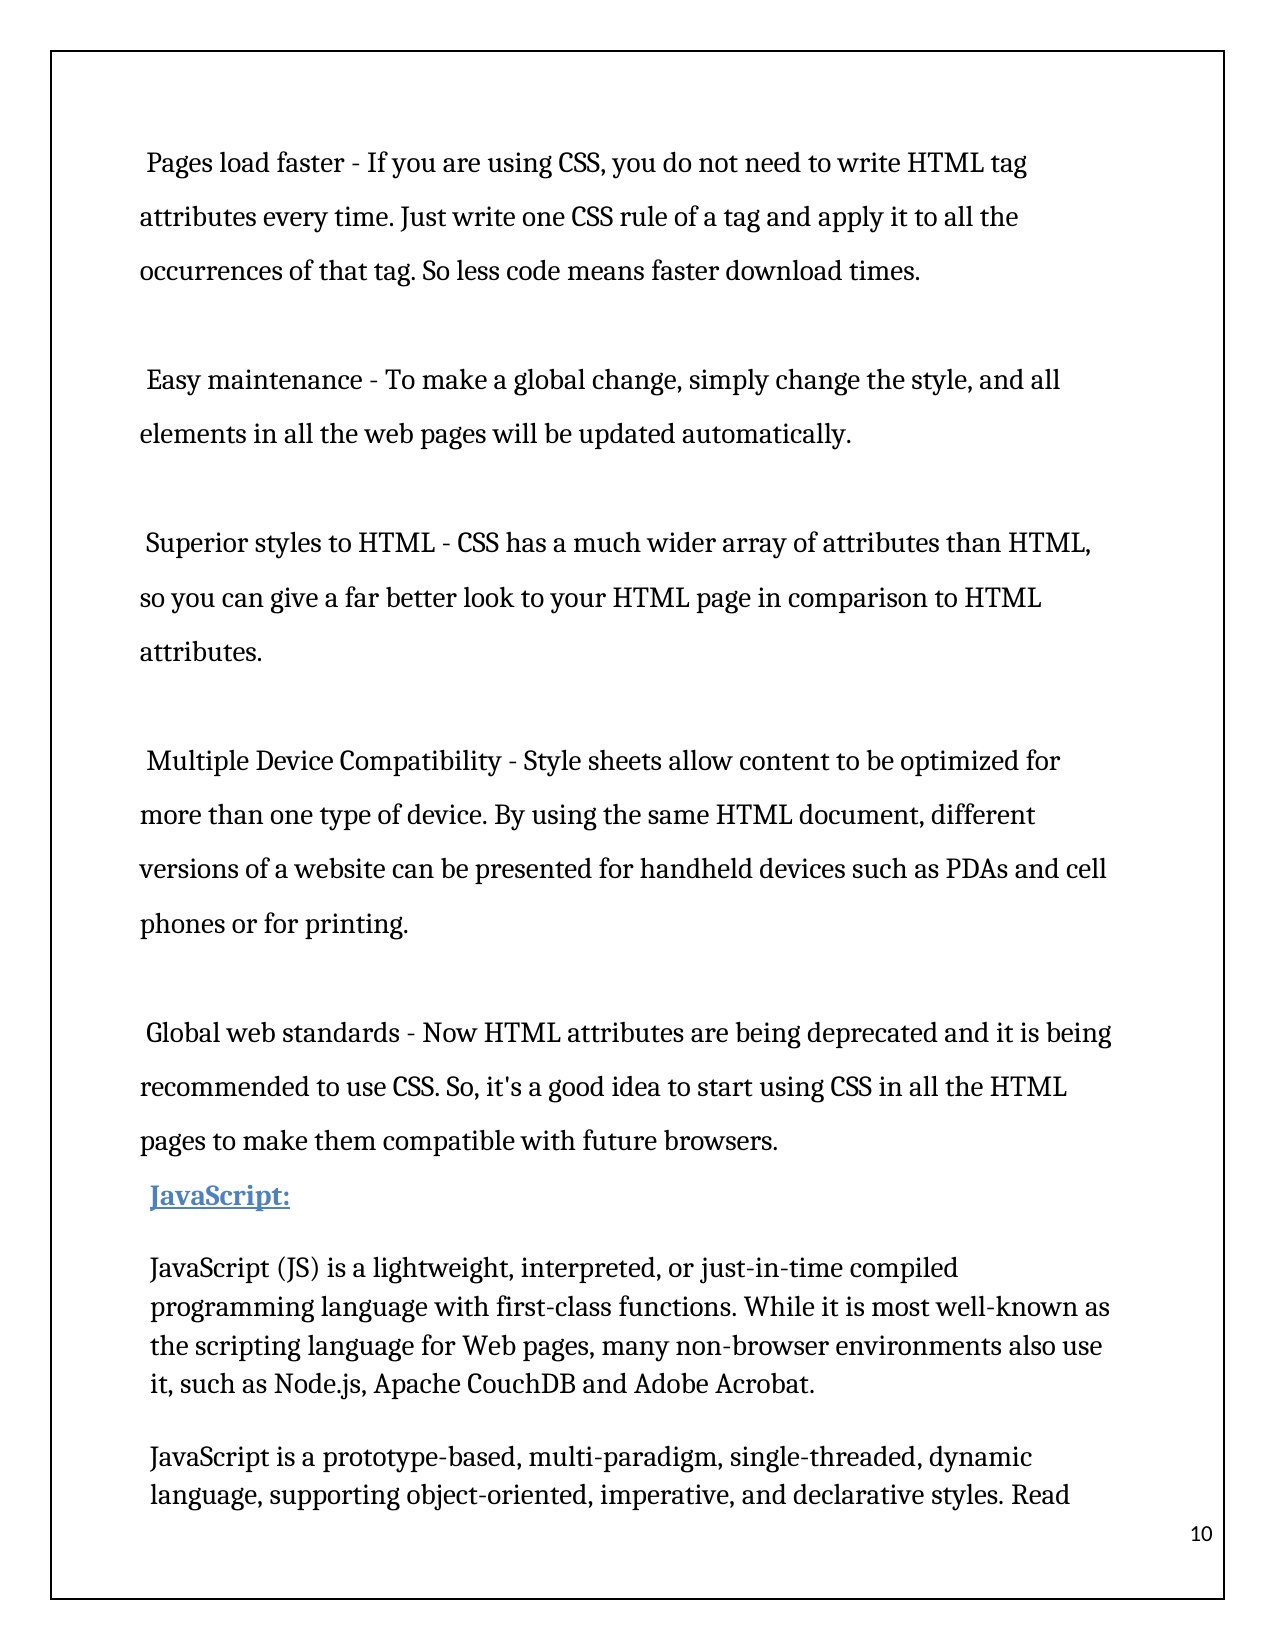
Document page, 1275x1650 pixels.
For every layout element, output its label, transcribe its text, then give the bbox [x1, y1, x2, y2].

text attributes every time. Just write one CSS rule of a tag and apply it to all the [139, 200, 1212, 234]
text attributes. [139, 635, 1212, 669]
text Easy maintenance - To make a global change, simply change the style, and all [139, 363, 1212, 397]
text more than one type of device. By using the same HTML document, different [139, 798, 1212, 832]
text pages to make them compatible with future browsers. [139, 1124, 1212, 1158]
text so you can give a far better look to your HTML page in comparison to HTML [139, 581, 1212, 614]
text phones or for printing. [139, 907, 1212, 941]
text Global web standards - Now HTML attributes are being deprecated and it is being [139, 1016, 1212, 1049]
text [150, 1440, 1124, 1512]
text Multiple Device Compatibility - Style sheets allow content to be optimized for [139, 744, 1212, 777]
text occurrences of that tag. So less code means faster download times. [139, 254, 1212, 288]
text versions of a website can be presented for handheld devices such as PDAs and cell [139, 853, 1212, 886]
subtitle JavaScript: [150, 1179, 1212, 1212]
text Pages load faster - If you are using CSS, you do not need to write HTML tag [139, 146, 1212, 179]
text recommended to use CSS. So, it's a good idea to start using CSS in all the HTML [139, 1070, 1212, 1104]
text Superior styles to HTML - CSS has a much wider array of attributes than HTML, [139, 526, 1212, 560]
text elements in all the web pages will be updated automatically. [139, 418, 1212, 451]
text JavaScript (JS) is a lightweight, interpreted, or just-in-time compiled programming language with first-class functions. While it is most well-known as the scripting language for Web pages, many non-browser environments also use it, such as Node.js, Apache CouchDB and Adobe Acrobat. [150, 1252, 1119, 1401]
